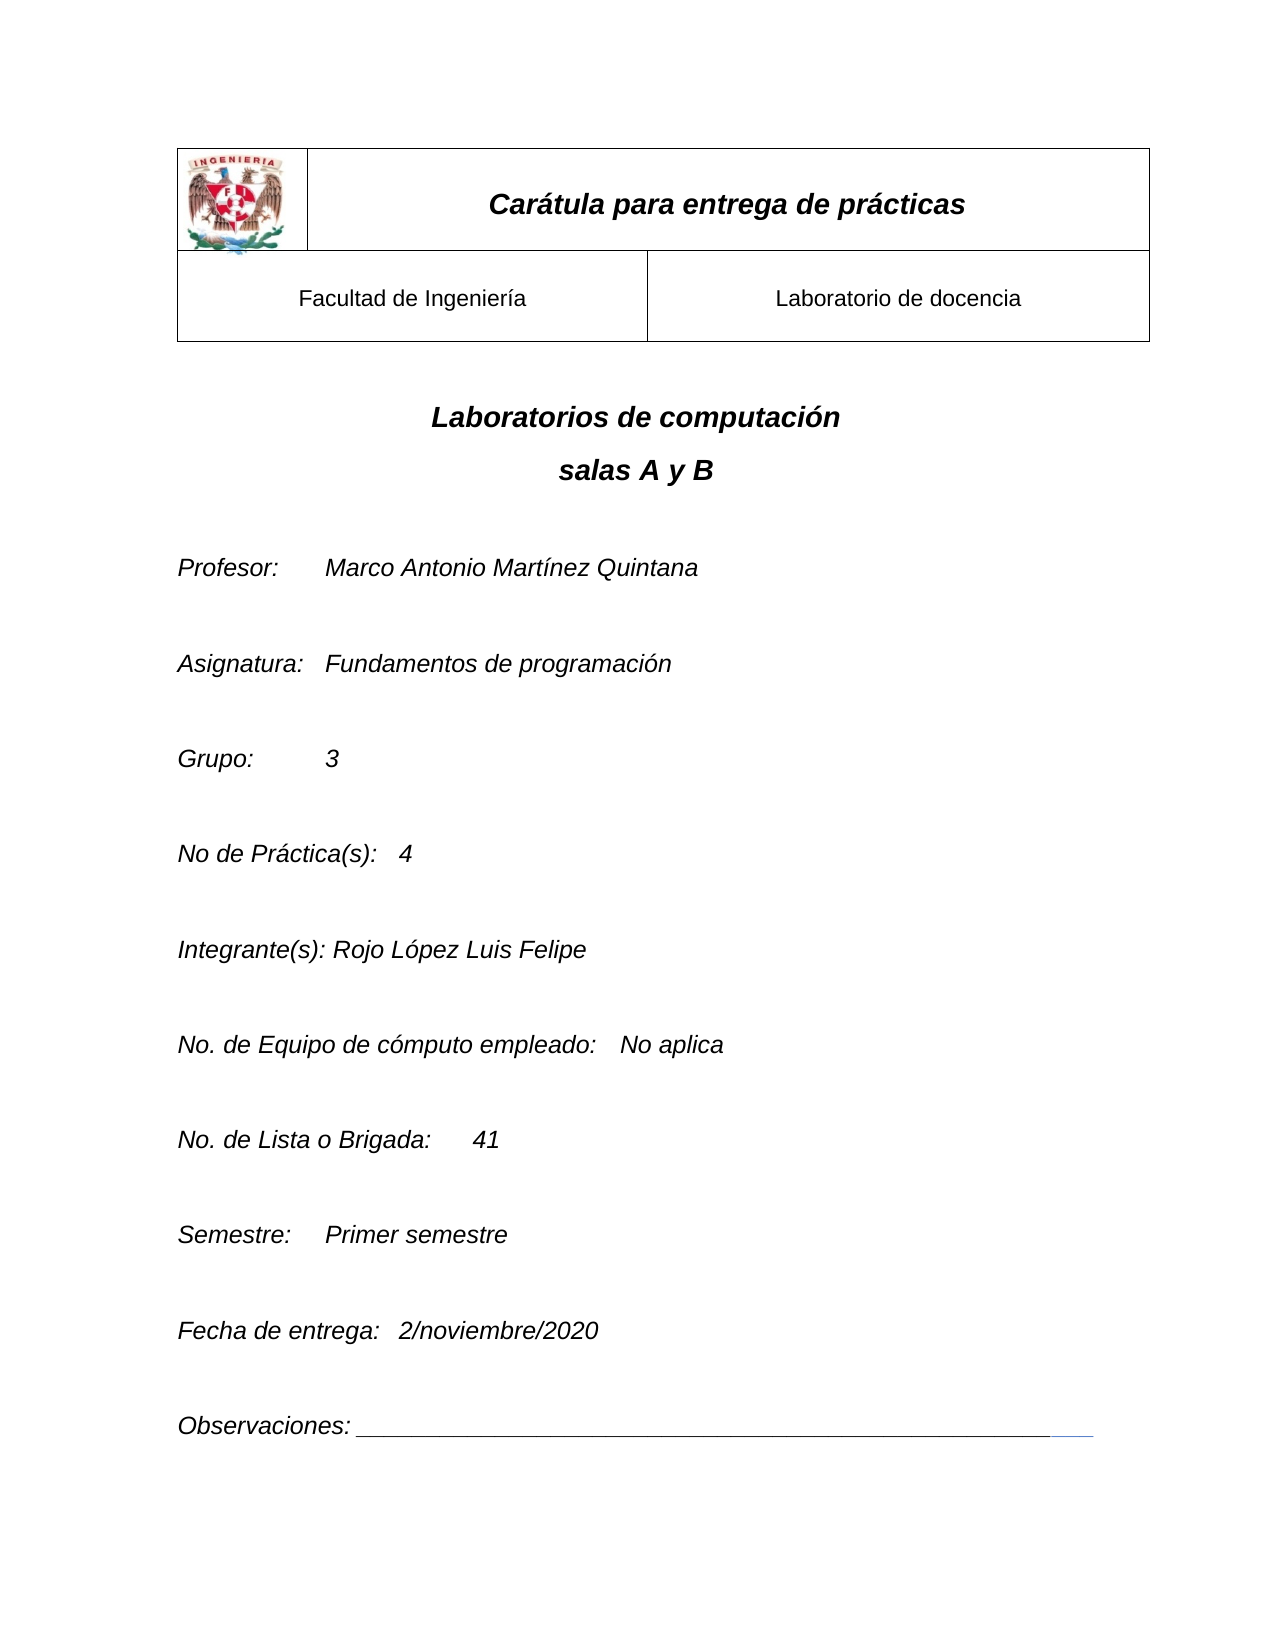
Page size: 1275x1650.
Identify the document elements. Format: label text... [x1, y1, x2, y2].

text Integrante(s): Rojo López Luis Felipe [177, 935, 1098, 964]
text No de Práctica(s): 4 [177, 839, 1098, 868]
text No. de Lista o Brigada: 41 [177, 1125, 1098, 1154]
table_cell Facultad de Ingeniería [178, 251, 647, 341]
text Profesor: Marco Antonio Martínez Quintana [177, 553, 1098, 582]
text Observaciones: _____________________________________________________ [177, 1411, 1098, 1440]
text No. de Equipo de cómputo empleado: No aplica [177, 1029, 1098, 1058]
table_cell Laboratorio de docencia [648, 251, 1149, 341]
text Grupo: 3 [177, 744, 1098, 773]
text Laboratorios de computación [177, 400, 1098, 433]
text Semestre: Primer semestre [177, 1220, 1098, 1249]
text salas A y B [177, 453, 1098, 486]
text Fecha de entrega: 2/noviembre/2020 [177, 1316, 1098, 1344]
text Asignatura: Fundamentos de programación [177, 649, 1098, 677]
table_header [178, 149, 307, 250]
table_header Carátula para entrega de prácticas [308, 149, 1149, 250]
